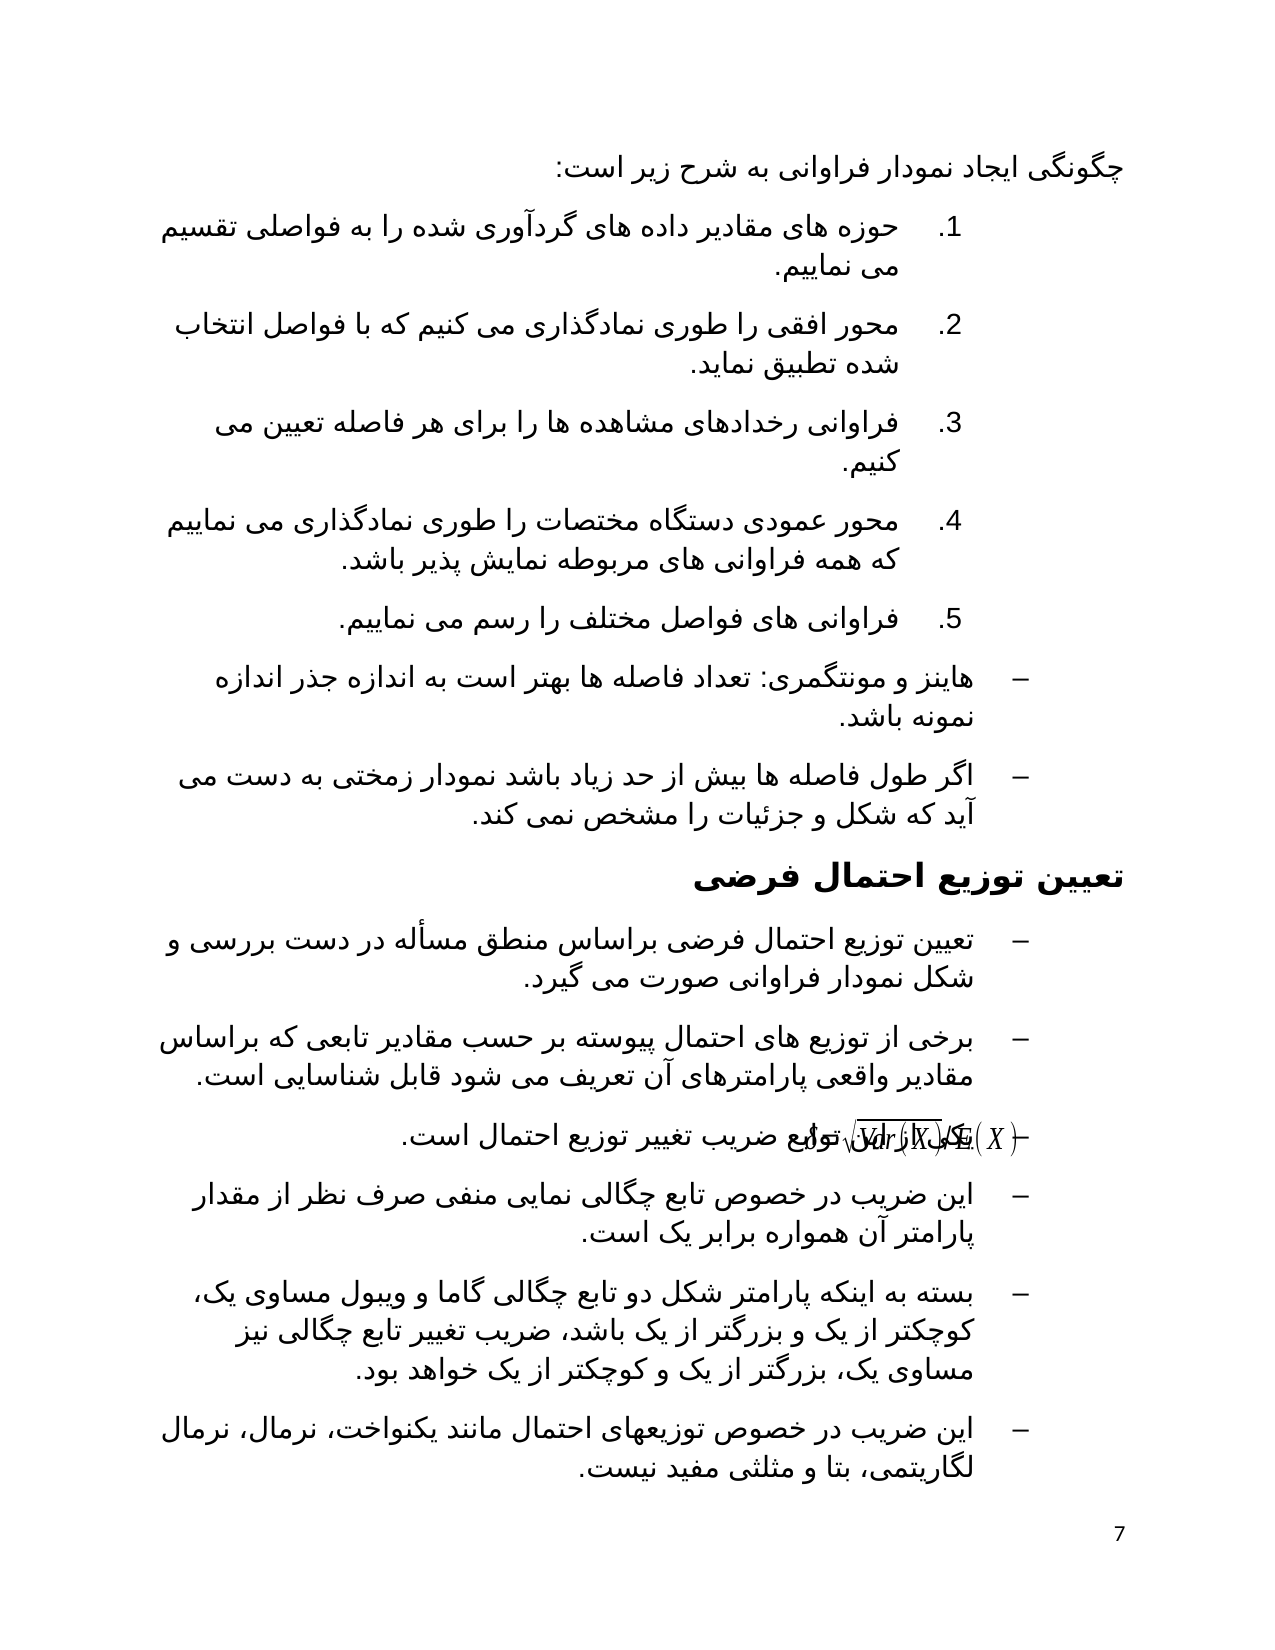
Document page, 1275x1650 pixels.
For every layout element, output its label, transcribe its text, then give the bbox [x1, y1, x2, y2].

list بسته به اینکه پارامتر شکل دو تابع چگالی گاما و ویبول مساوی یک، کوچکتر از یک و بزرگتر از یک باشد، ضریب تغییر تابع چگالی نیز مساوی یک، بزرگتر از یک و کوچکتر از یک خواهد بود. [150, 1275, 1012, 1385]
list یکی از این توابع ضریب تغییر توزیع احتمال است. [150, 1117, 1012, 1151]
list فراوانی های فواصل مختلف را رسم می نماییم. [150, 601, 937, 634]
list اگر طول فاصله ها بیش از حد زیاد باشد نمودار زمختی به دست می آید که شکل و جزئیات را مشخص نمی کند. [150, 758, 1012, 830]
list برخی از توزیع های احتمال پیوسته بر حسب مقادیر تابعی که براساس مقادیر واقعی پارامترهای آن تعریف می شود قابل شناسایی است. [150, 1019, 1012, 1092]
list محور افقی را طوری نمادگذاری می کنیم که با فواصل انتخاب شده تطبیق نماید. [150, 307, 937, 379]
list محور عمودی دستگاه مختصات را طوری نمادگذاری می نماییم که همه فراوانی های مربوطه نمایش پذیر باشد. [150, 503, 937, 575]
list حوزه های مقادیر داده های گردآوری شده را به فواصلی تقسیم می نماییم. [150, 209, 937, 281]
list این ضریب در خصوص توزیعهای احتمال مانند یکنواخت، نرمال، نرمال لگاریتمی، بتا و مثلثی مفید نیست. [150, 1411, 1012, 1483]
list تعیین توزیع احتمال فرضی براساس منطق مسأله در دست بررسی و شکل نمودار فراوانی صورت می گیرد. [150, 922, 1012, 994]
text تعیین توزیع احتمال فرضی [150, 856, 1125, 895]
list هاینز و مونتگمری: تعداد فاصله ها بهتر است به اندازه جذر اندازه نمونه باشد. [150, 660, 1012, 732]
text چگونگی ایجاد نمودار فراوانی به شرح زیر است: [150, 150, 1125, 183]
list این ضریب در خصوص تابع چگالی نمایی منفی صرف نظر از مقدار پارامتر آن همواره برابر یک است. [150, 1177, 1012, 1249]
list فراوانی رخدادهای مشاهده ها را برای هر فاصله تعیین می کنیم. [150, 405, 937, 477]
